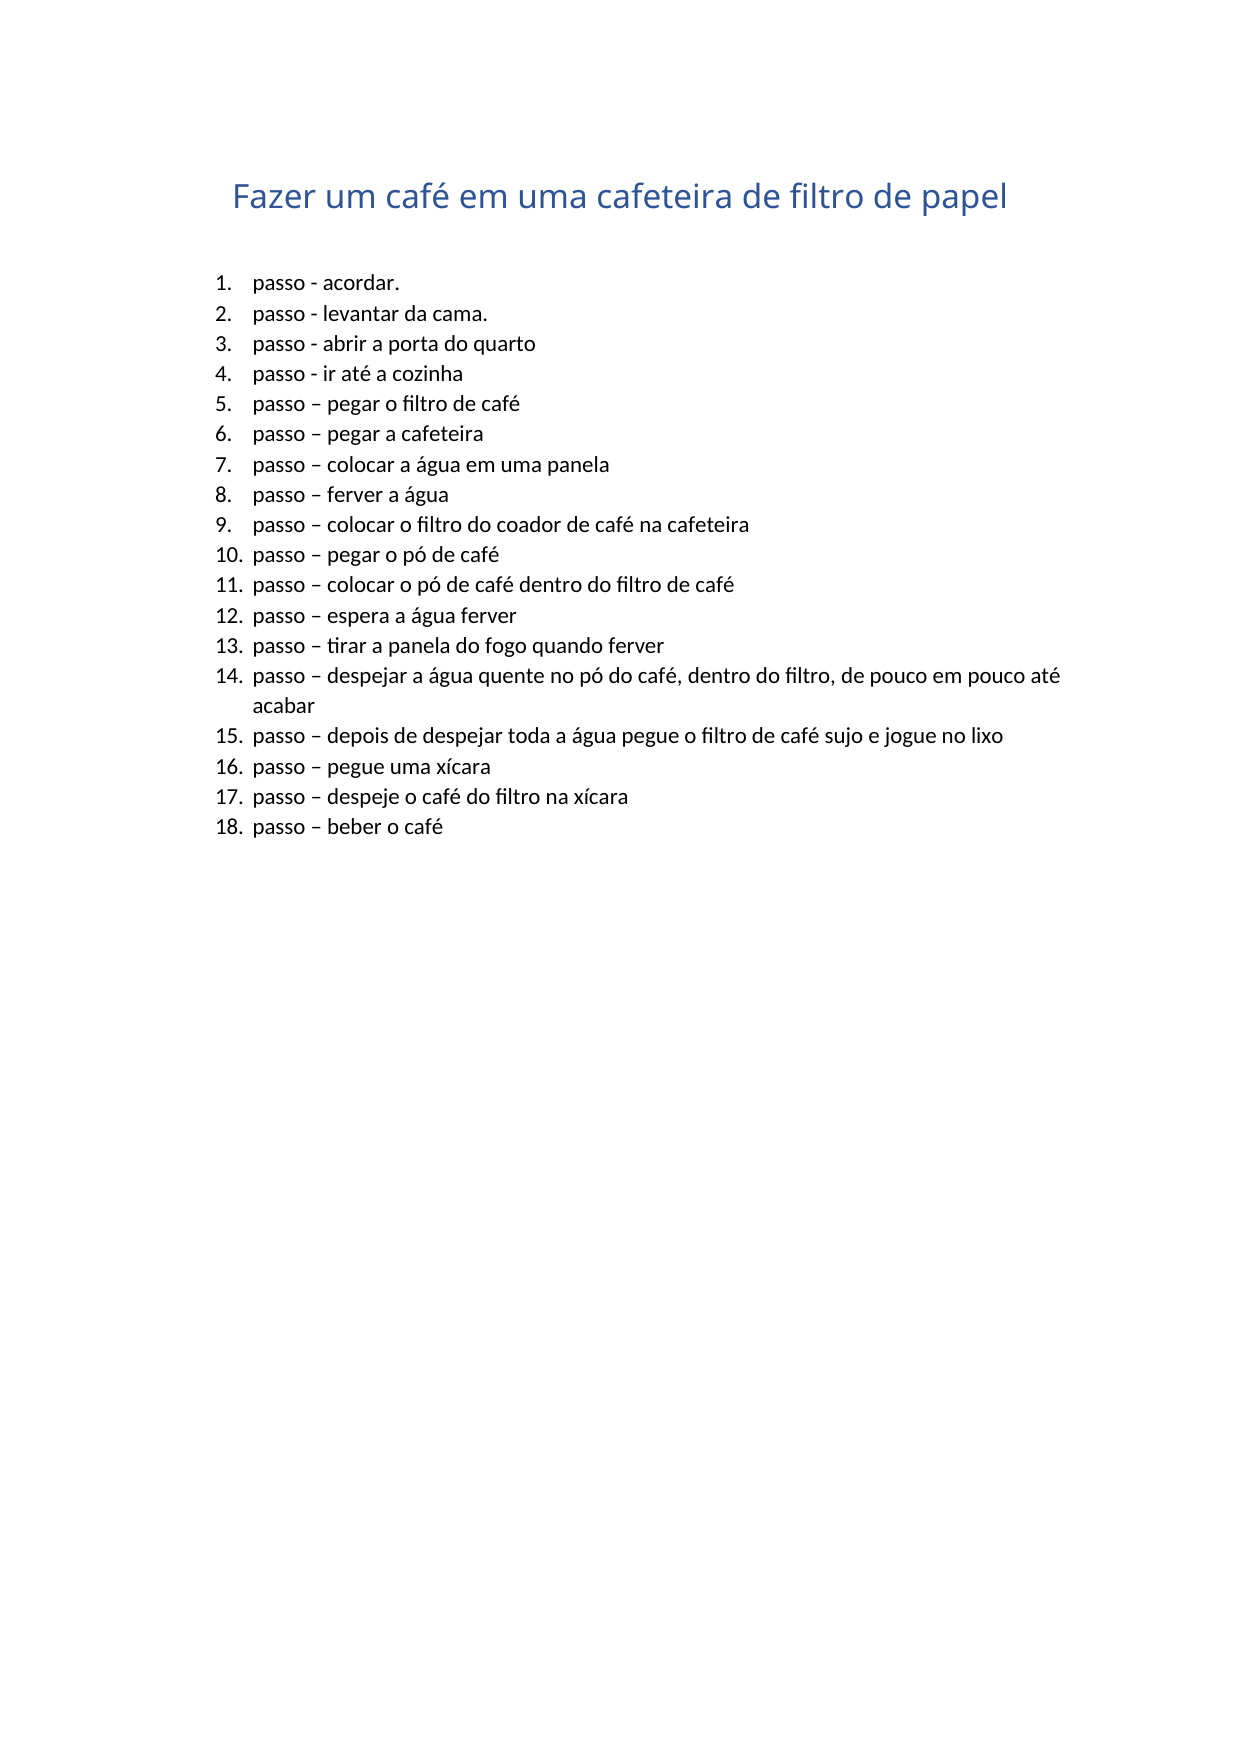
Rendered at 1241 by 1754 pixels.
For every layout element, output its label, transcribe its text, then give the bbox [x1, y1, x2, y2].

list passo – beber o café [215, 812, 1063, 840]
list passo – colocar o pó de café dentro do filtro de café [215, 571, 1063, 598]
list passo – depois de despejar toda a água pegue o filtro de café sujo e jogue no lixo [215, 722, 1063, 749]
list passo – pegar o filtro de café [215, 389, 1063, 417]
list passo – despeje o café do filtro na xícara [215, 782, 1063, 810]
list passo - levantar da cama. [215, 299, 1063, 327]
list passo – pegar a cafeteira [215, 419, 1063, 447]
list passo – pegar o pó de café [215, 540, 1063, 568]
list passo – despejar a água quente no pó do café, dentro do filtro, de pouco em pouco até acabar [215, 661, 1063, 719]
list passo – colocar o filtro do coador de café na cafeteira [215, 510, 1063, 538]
list passo – colocar a água em uma panela [215, 450, 1063, 478]
list passo – tirar a panela do fogo quando ferver [215, 631, 1063, 659]
list passo – ferver a água [215, 480, 1063, 508]
list passo – pegue uma xícara [215, 752, 1063, 780]
list passo – espera a água ferver [215, 601, 1063, 629]
subtitle Fazer um café em uma cafeteira de filtro de papel [177, 173, 1063, 218]
list passo - ir até a cozinha [215, 359, 1063, 387]
list passo - abrir a porta do quarto [215, 329, 1063, 357]
list passo - acordar. [215, 268, 1063, 296]
